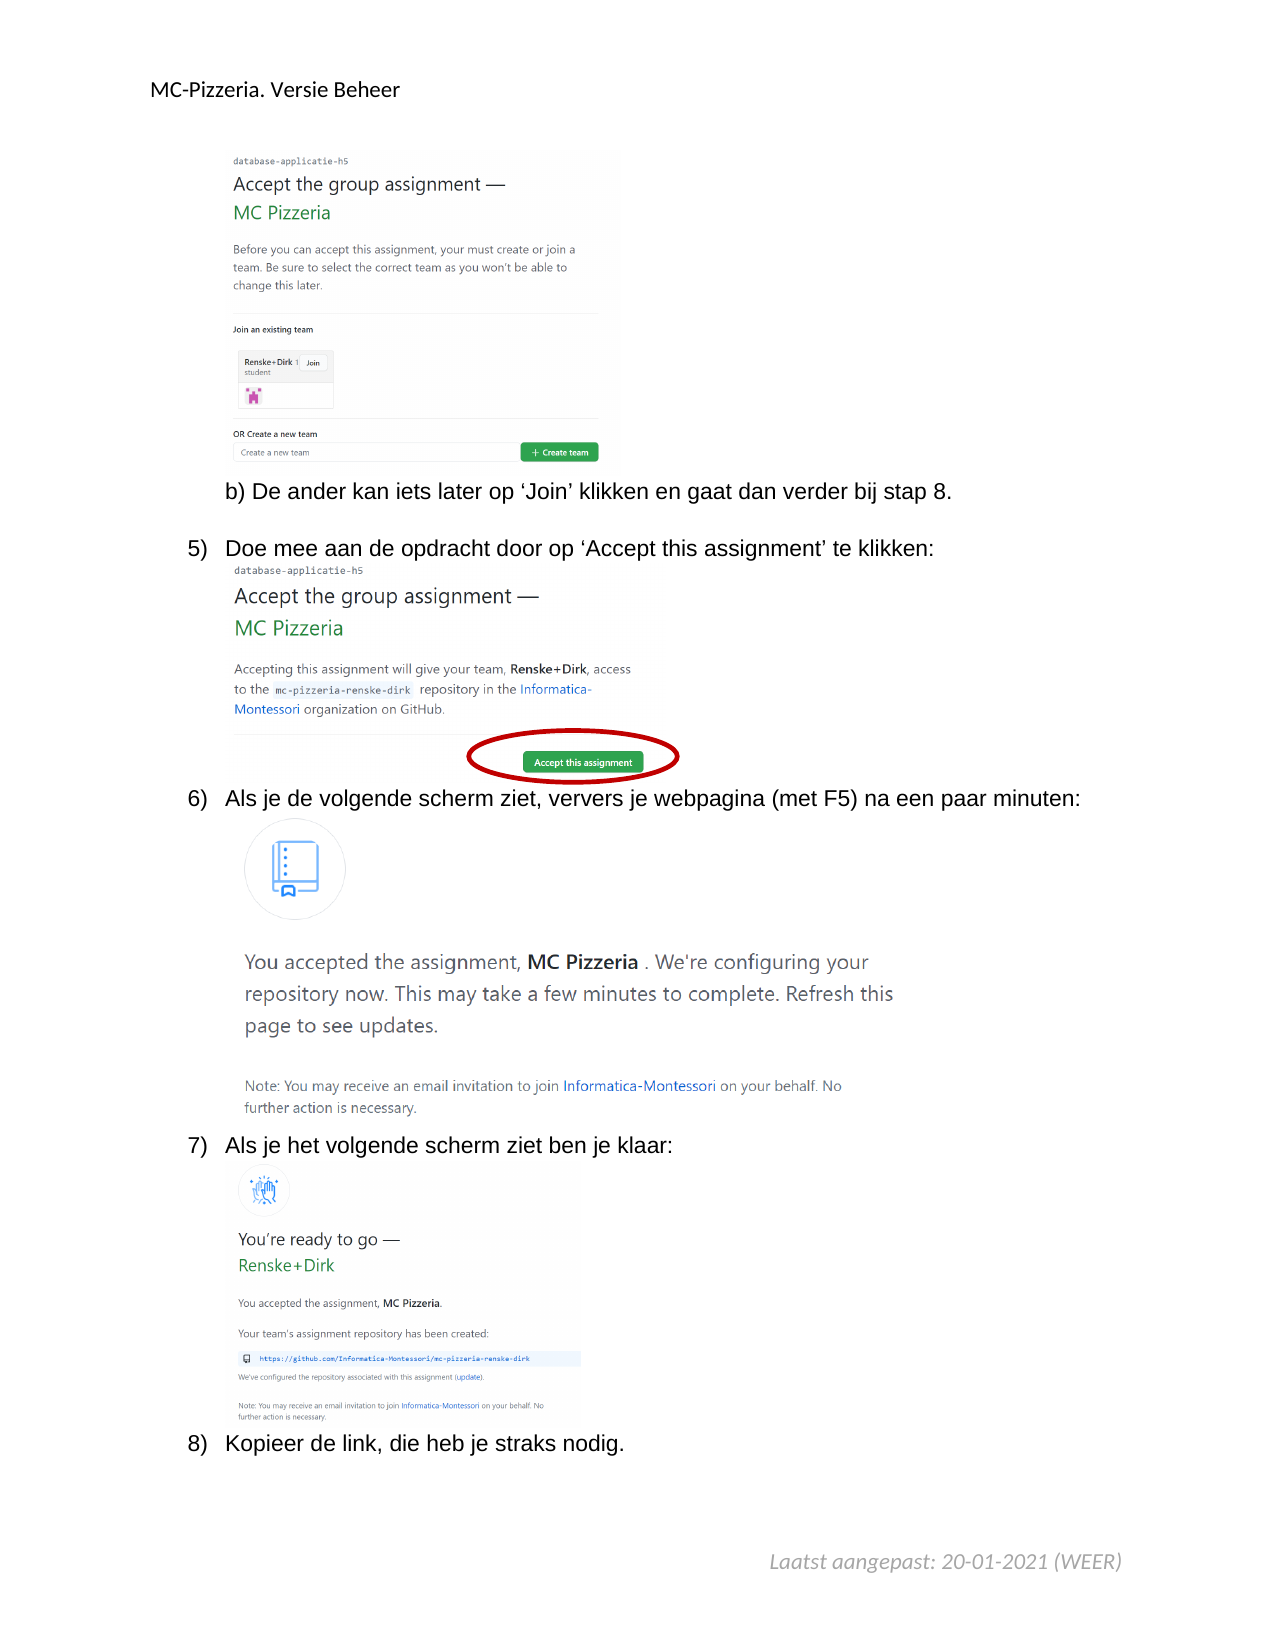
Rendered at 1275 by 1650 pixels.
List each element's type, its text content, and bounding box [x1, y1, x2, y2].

picture [619, 771, 667, 783]
list Doe mee aan de opdracht door op ‘Accept this assignment’ te klikken: [187, 535, 1125, 561]
picture [225, 150, 621, 476]
list b) De ander kan iets later op ‘Join’ klikken en gaat dan verder bij stap 8. [225, 478, 1125, 504]
picture [472, 733, 667, 779]
picture [225, 1161, 581, 1428]
picture [225, 563, 667, 783]
list Als je het volgende scherm ziet ben je klaar: [187, 1132, 1125, 1159]
picture [225, 813, 923, 1131]
list Kopieer de link, die heb je straks nodig. [187, 1429, 1125, 1456]
list Als je de volgende scherm ziet, ververs je webpagina (met F5) na een paar minuten: [187, 785, 1125, 811]
